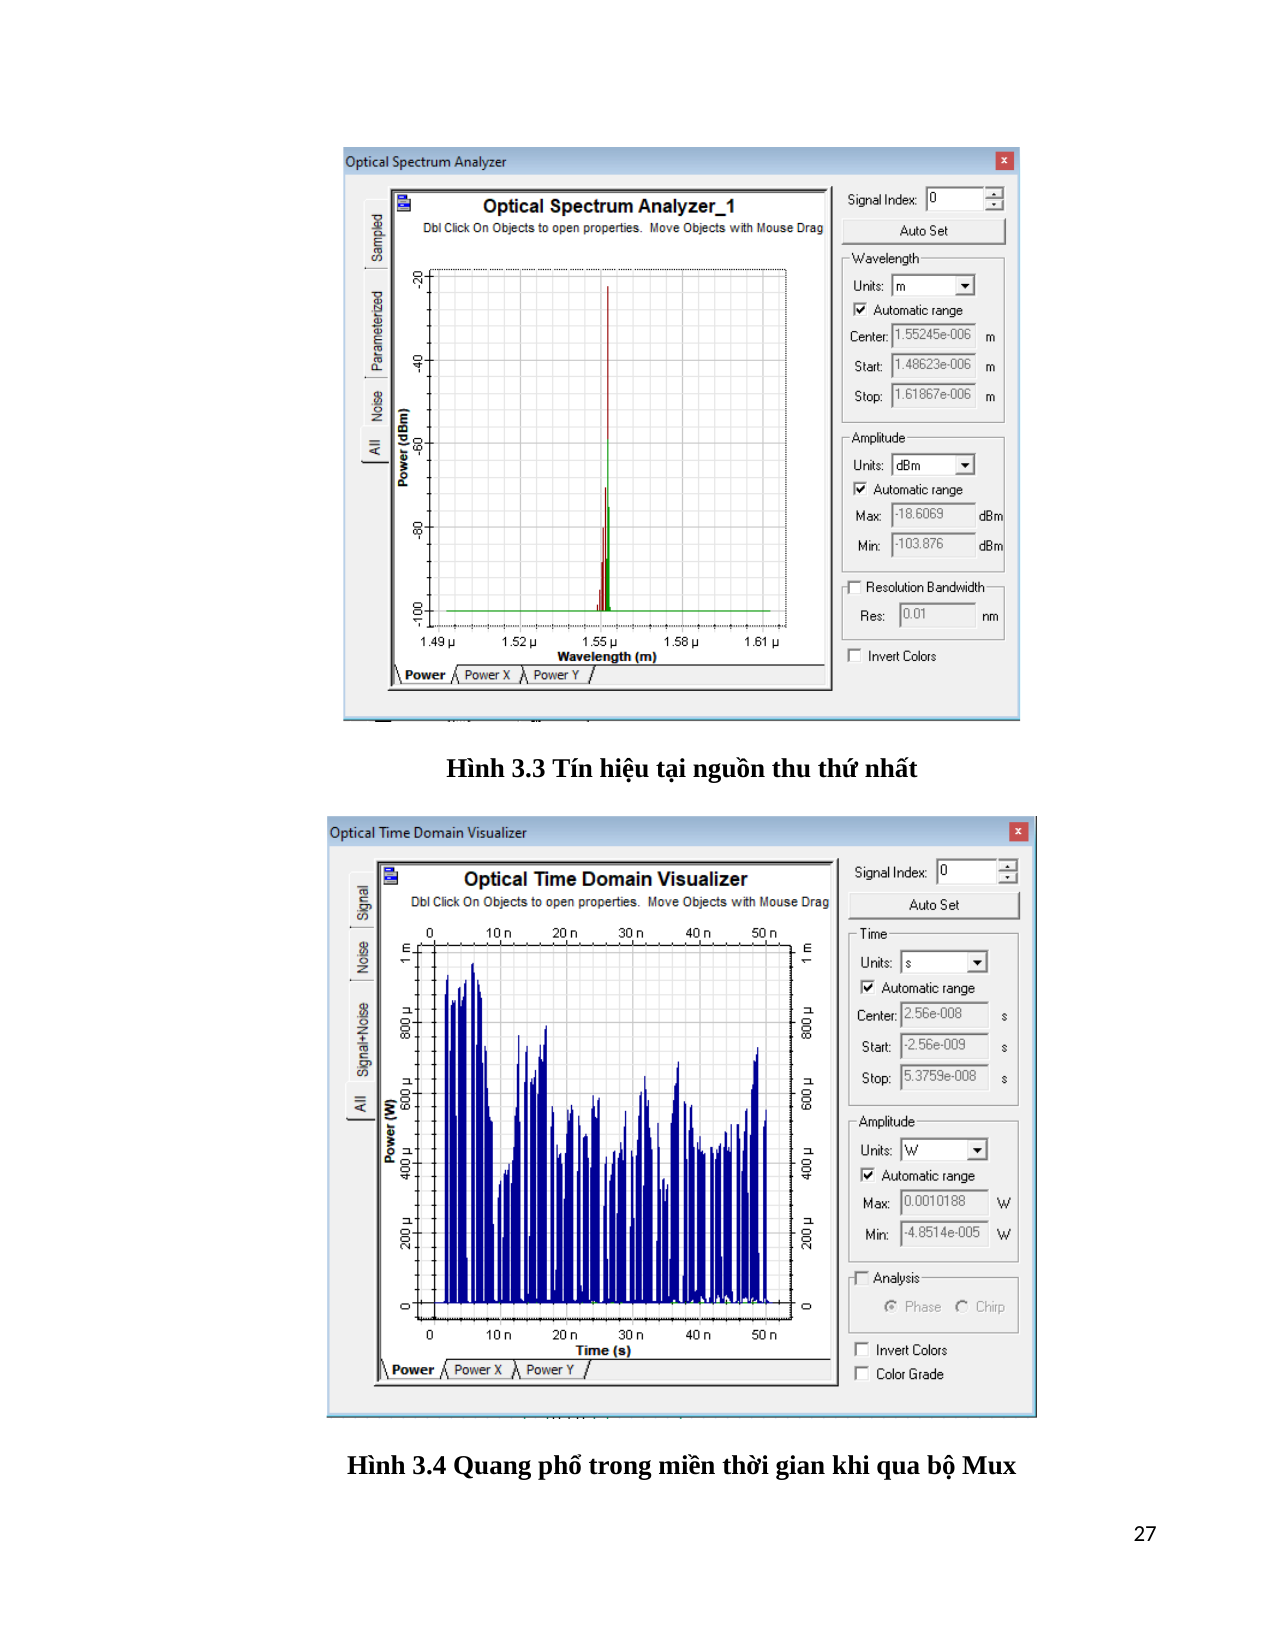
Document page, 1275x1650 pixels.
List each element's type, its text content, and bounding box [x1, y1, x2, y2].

text Hình 3.3 Tín hiệu tại nguồn thu thứ nhất [207, 753, 1156, 784]
text Hình 3.4 Quang phổ trong miền thời gian khi qua bộ Mux [207, 1449, 1156, 1480]
picture [343, 147, 1021, 722]
picture [326, 816, 1037, 1419]
